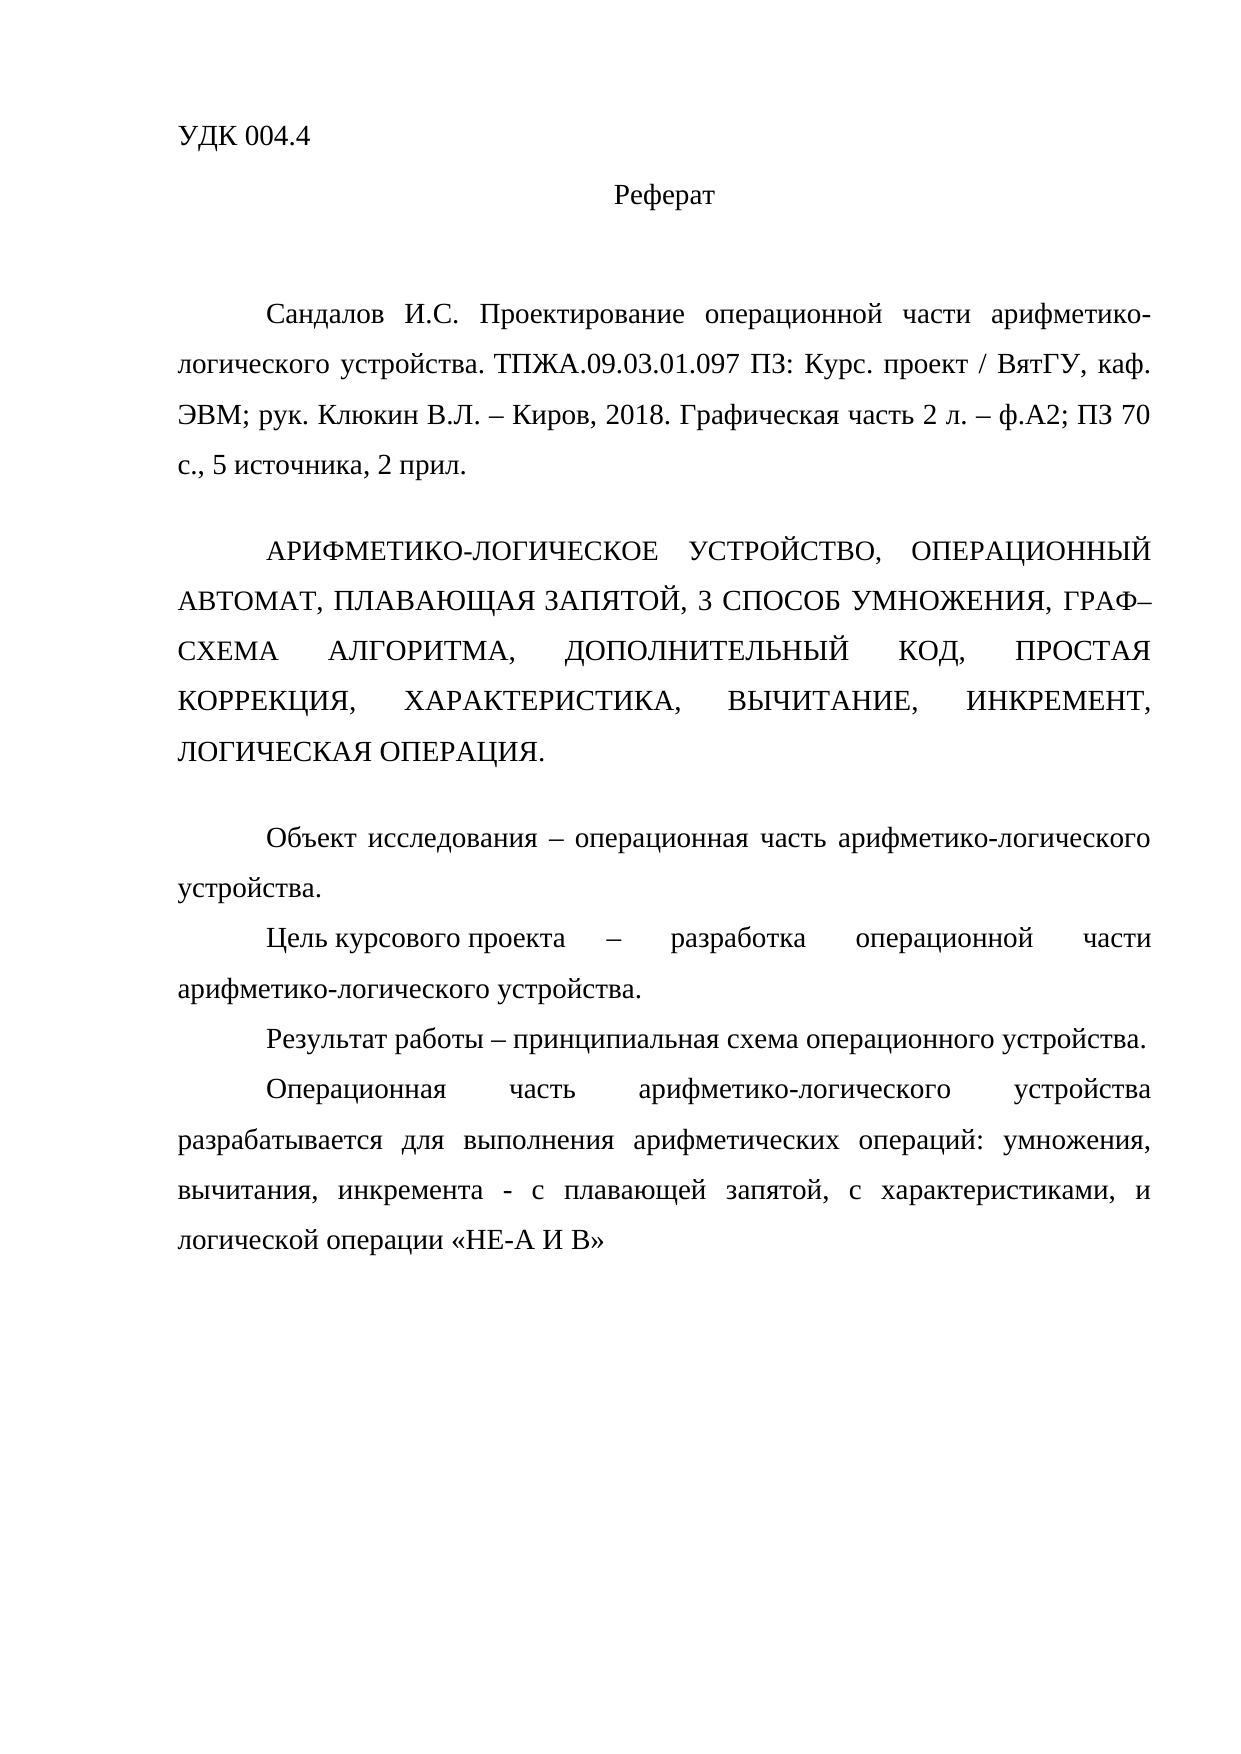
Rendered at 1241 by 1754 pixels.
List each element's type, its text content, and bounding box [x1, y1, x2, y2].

text УДК 004.4 [118, 118, 1152, 152]
text Результат работы – принципиальная схема операционного устройства. [177, 1021, 1152, 1055]
text АРИФМЕТИКО-ЛОГИЧЕСКОЕ УСТРОЙСТВО, ОПЕРАЦИОННЫЙ АВТОМАТ, ПЛАВАЮЩАЯ ЗАПЯТОЙ, 3 СПОСОБ УМНОЖЕНИЯ, ГРАФ–СХЕМА АЛГОРИТМА, ДОПОЛНИТЕЛЬНЫЙ КОД, ПРОСТАЯ КОРРЕКЦИЯ, ХАРАКТЕРИСТИКА, ВЫЧИТАНИЕ, ИНКРЕМЕНТ, ЛОГИЧЕСКАЯ ОПЕРАЦИЯ. [177, 533, 1152, 767]
text Операционная часть арифметико-логического устройства разрабатывается для выполнения арифметических операций: умножения, вычитания, инкремента - с плавающей запятой, с характеристиками, и логической операции «НЕ-А И B» [177, 1072, 1152, 1256]
text Реферат [177, 177, 1152, 211]
text Объект исследования – операционная часть арифметико-логического устройства. [177, 820, 1152, 904]
text Сандалов И.С. Проектирование операционной части арифметико-логического устройства. ТПЖА.09.03.01.097 ПЗ: Курс. проект / ВятГУ, каф. ЭВМ; рук. Клюкин В.Л. – Киров, 2018. Графическая часть 2 л. – ф.А2; ПЗ 70 с., 5 источника, 2 прил. [177, 296, 1152, 481]
text Цель курсового проекта – разработка операционной части арифметико-логического устройства. [177, 921, 1152, 1004]
